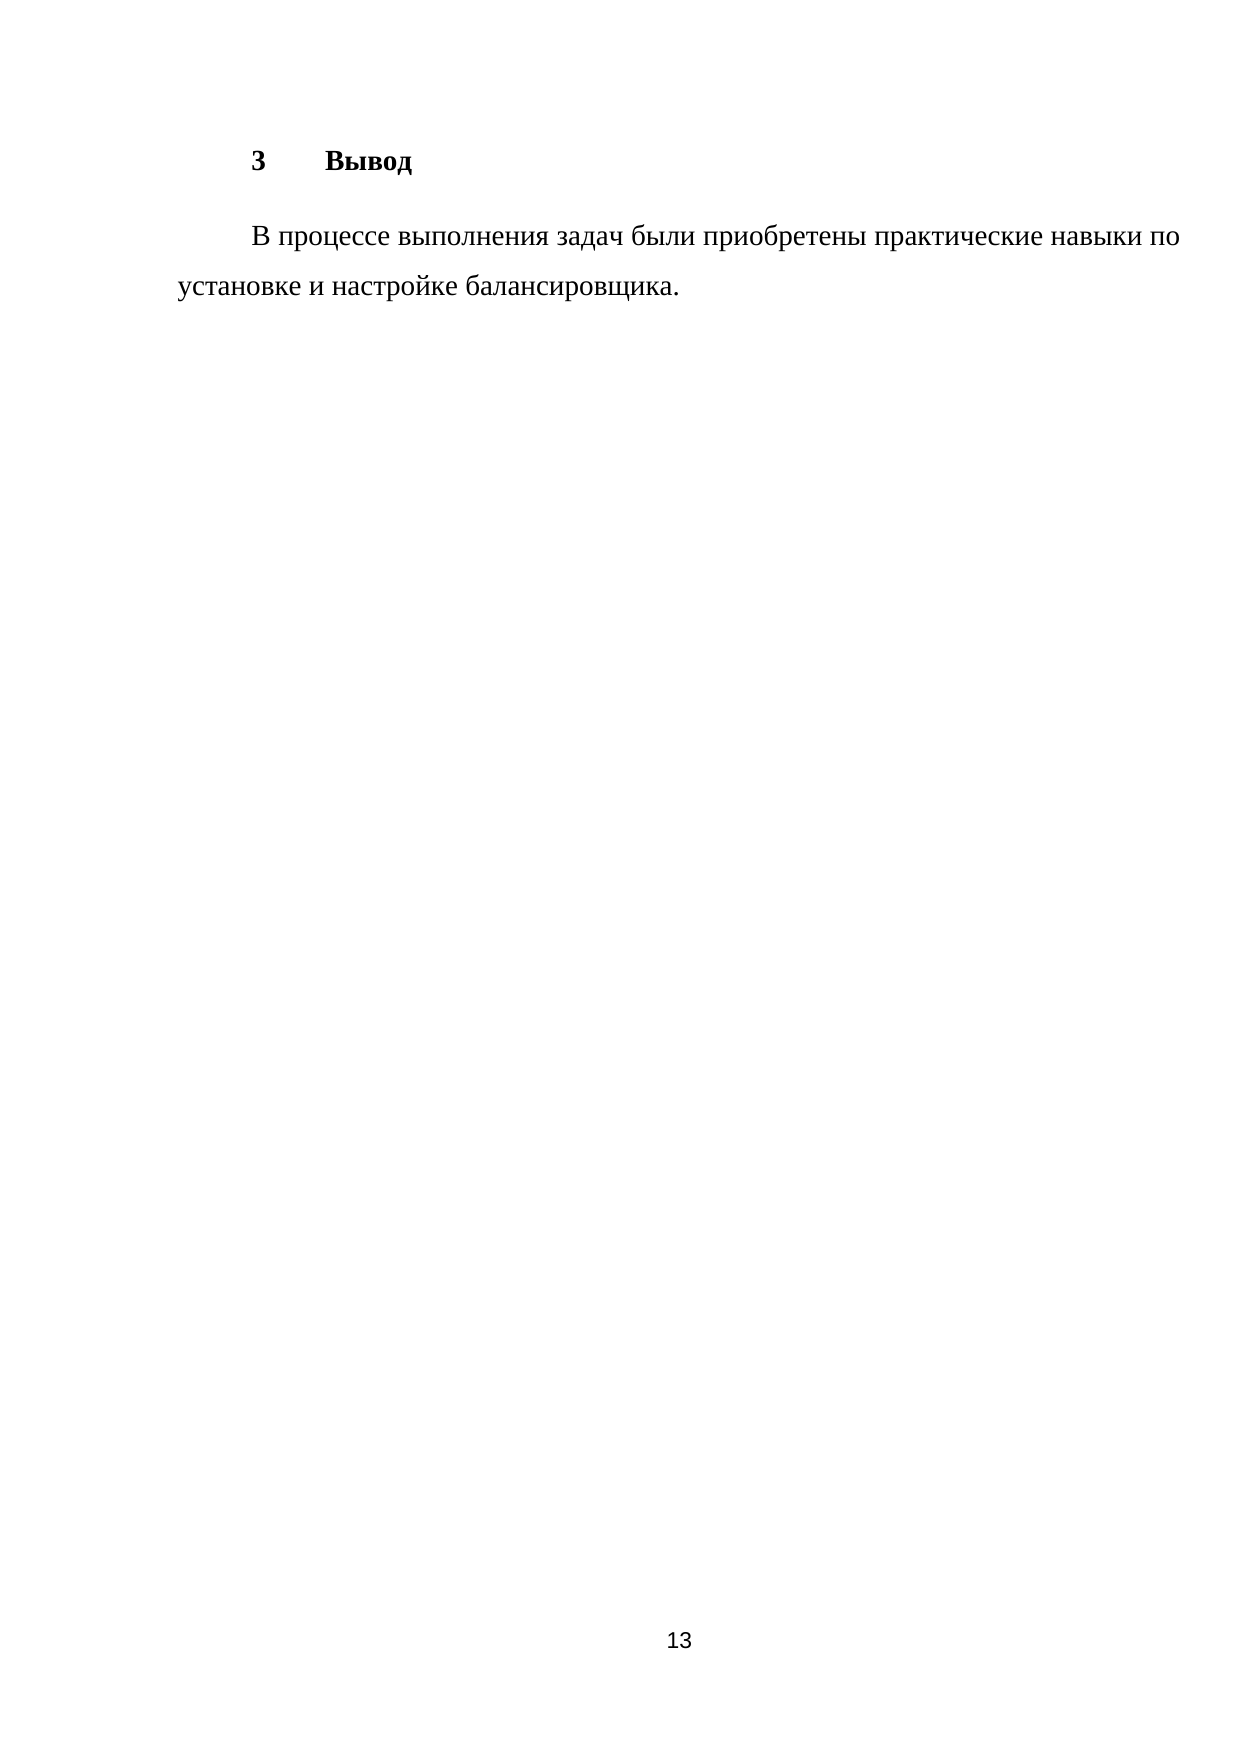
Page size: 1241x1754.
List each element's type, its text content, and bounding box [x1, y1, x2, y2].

text В процессе выполнения задач были приобретены практические навыки по установке и настройке балансировщика. [177, 218, 1181, 302]
subtitle Вывод [251, 143, 1122, 176]
